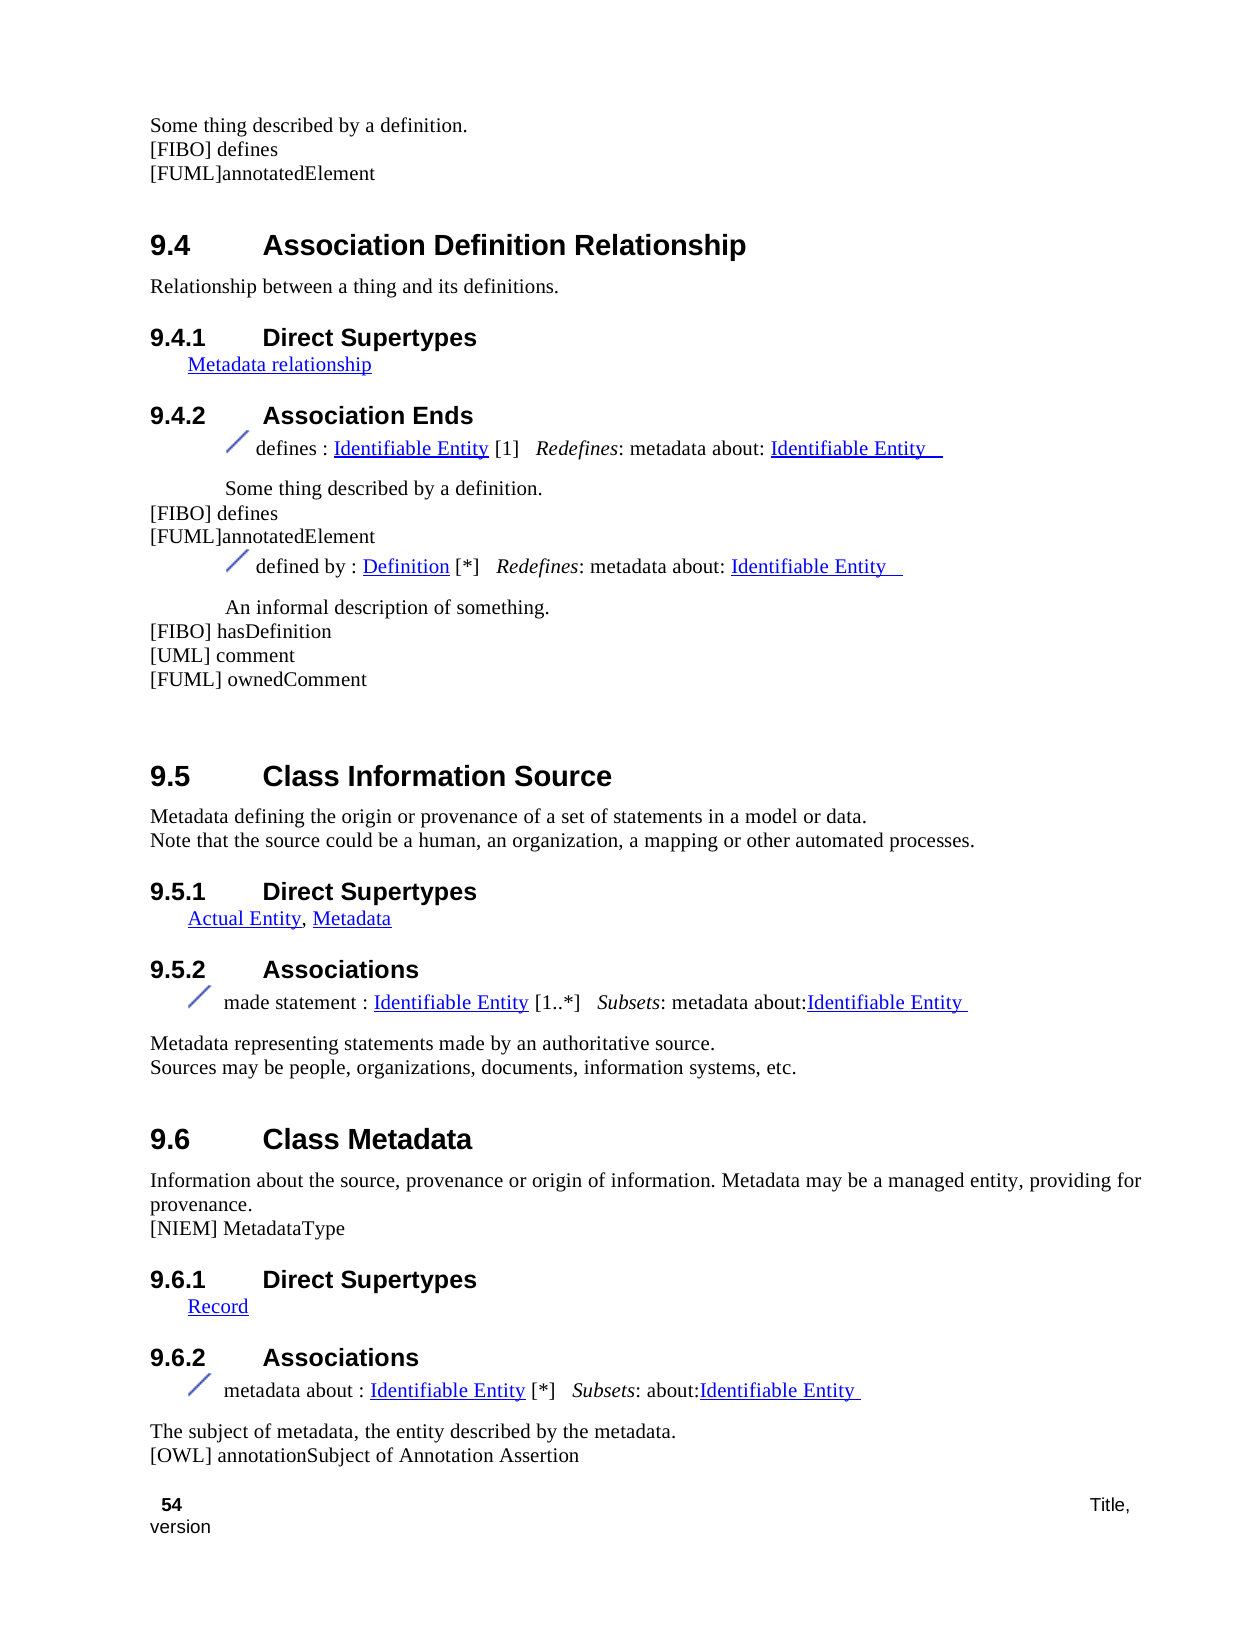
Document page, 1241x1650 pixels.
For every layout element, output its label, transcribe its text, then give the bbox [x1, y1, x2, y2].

text Metadata defining the origin or provenance of a set of statements in a model or data. Note that the source could be a human, an organization, a mapping or other automated processes. [150, 804, 1165, 852]
text made statement : Identifiable Entity [1..*] Subsets: metadata about:Identifiable Entity [187, 984, 1165, 1014]
text metadata about : Identifiable Entity [*] Subsets: about:Identifiable Entity [187, 1372, 1165, 1402]
text Metadata representing statements made by an authoritative source. Sources may be people, organizations, documents, information systems, etc. [150, 1031, 1165, 1079]
subtitle Direct Supertypes [150, 1265, 1165, 1294]
subtitle Class Information Source [150, 758, 1165, 792]
subtitle Association Definition Relationship [150, 228, 1165, 262]
subtitle Associations [150, 1343, 1165, 1372]
picture [225, 548, 251, 574]
text defined by : Definition [*] Redefines: metadata about: Identifiable Entity [150, 548, 1165, 578]
text Record [187, 1294, 1165, 1318]
subtitle Direct Supertypes [150, 323, 1165, 352]
text Some thing described by a definition. [FIBO] defines [FUML]annotatedElement [150, 112, 1165, 185]
text Information about the source, provenance or origin of information. Metadata may be a managed entity, providing for provenance. [NIEM] MetadataType [150, 1168, 1165, 1240]
text An informal description of something. [FIBO] hasDefinition [UML] comment [FUML] ownedComment [150, 595, 1165, 715]
picture [187, 984, 213, 1010]
subtitle Direct Supertypes [150, 877, 1165, 906]
subtitle Associations [150, 955, 1165, 984]
picture [225, 429, 251, 455]
subtitle Association Ends [150, 401, 1165, 430]
picture [187, 1372, 213, 1398]
text Actual Entity, Metadata [187, 906, 1165, 930]
text defines : Identifiable Entity [1] Redefines: metadata about: Identifiable Entity [150, 430, 1165, 459]
text Some thing described by a definition. [FIBO] defines [FUML]annotatedElement [150, 476, 1165, 548]
text The subject of metadata, the entity described by the metadata. [OWL] annotationSubject of Annotation Assertion [150, 1418, 1165, 1467]
text Metadata relationship [187, 352, 1165, 376]
subtitle Class Metadata [150, 1122, 1165, 1156]
text Relationship between a thing and its definitions. [150, 274, 1165, 298]
